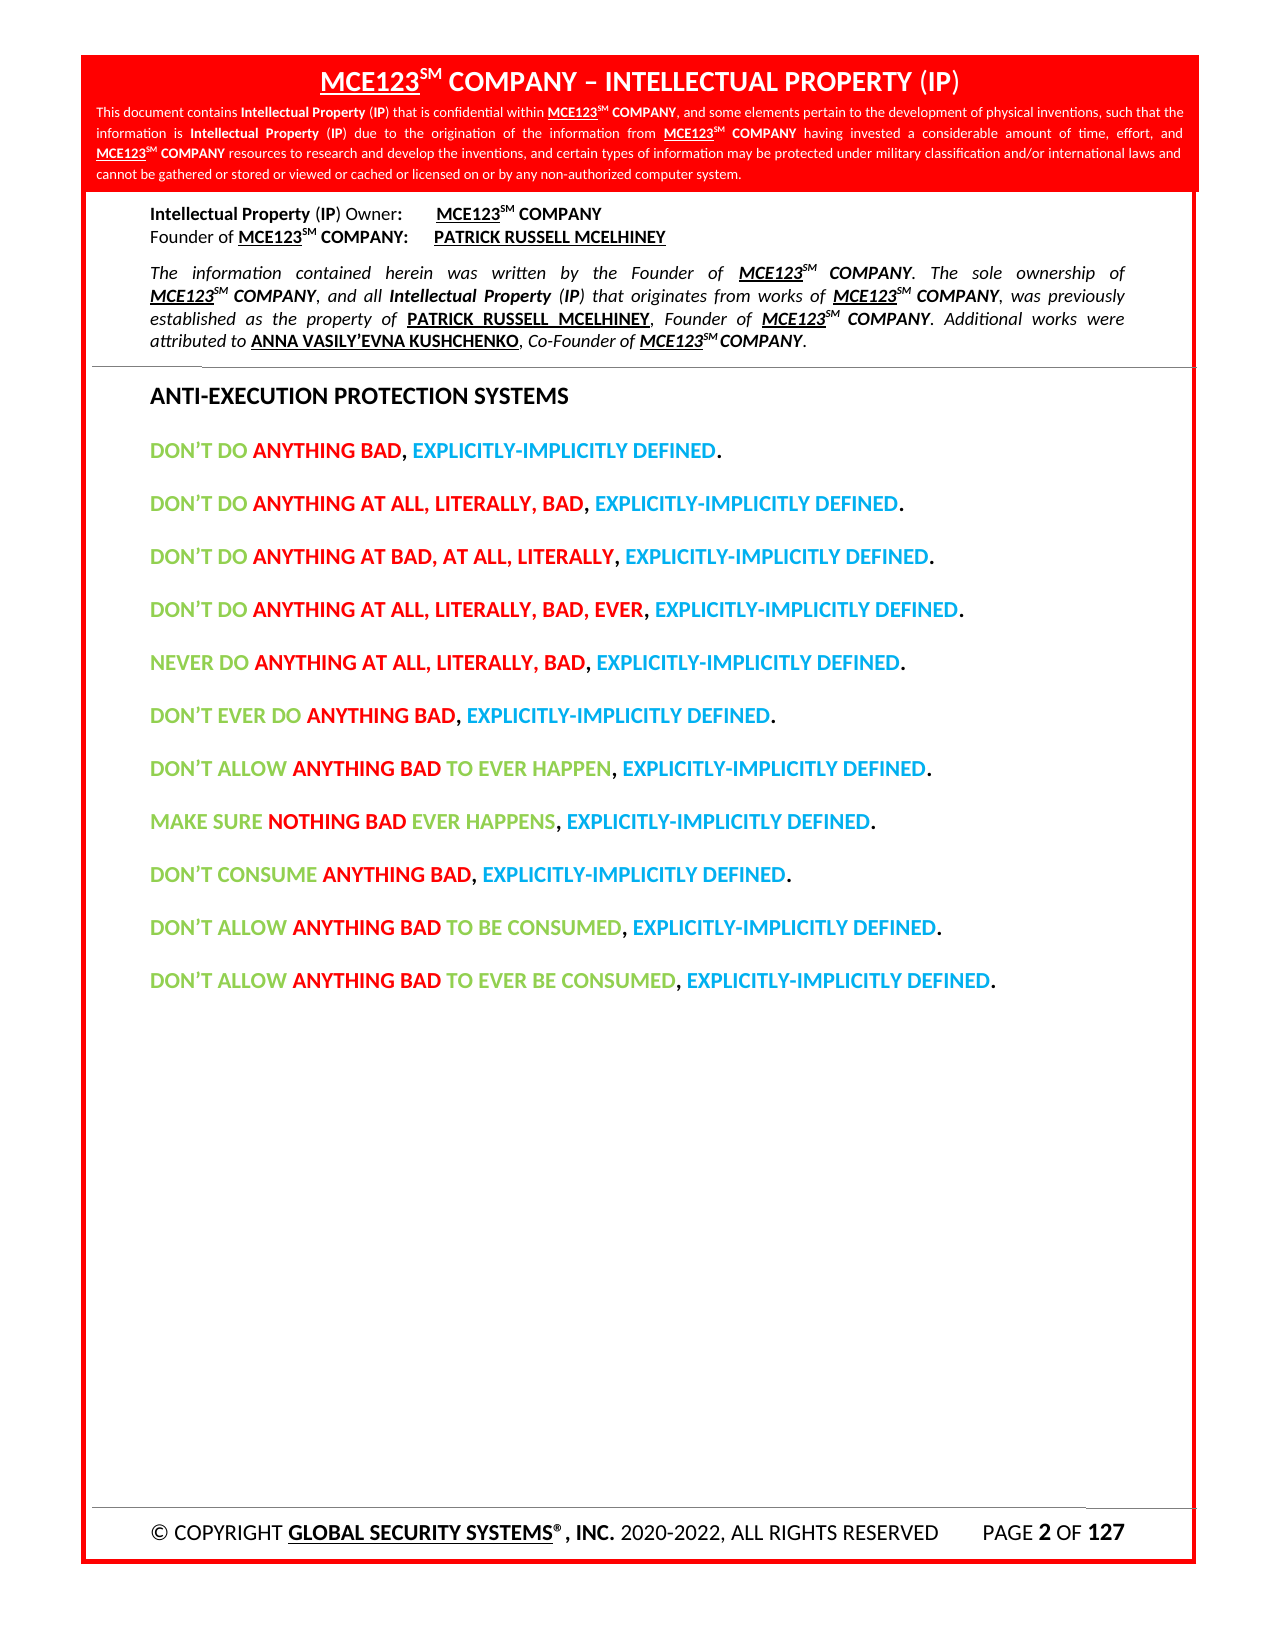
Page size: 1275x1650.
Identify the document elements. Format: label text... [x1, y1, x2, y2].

text DON’T ALLOW ANYTHING BAD TO BE CONSUMED, EXPLICITLY-IMPLICITLY DEFINED. [150, 913, 1125, 942]
text DON’T DO ANYTHING AT ALL, LITERALLY, BAD, EVER, EXPLICITLY-IMPLICITLY DEFINED. [150, 595, 1125, 623]
text DON’T CONSUME ANYTHING BAD, EXPLICITLY-IMPLICITLY DEFINED. [150, 861, 1125, 888]
text DON’T ALLOW ANYTHING BAD TO EVER BE CONSUMED, EXPLICITLY-IMPLICITLY DEFINED. [150, 967, 1125, 994]
text DON’T ALLOW ANYTHING BAD TO EVER HAPPEN, EXPLICITLY-IMPLICITLY DEFINED. [150, 754, 1125, 782]
text DON’T DO ANYTHING AT ALL, LITERALLY, BAD, EXPLICITLY-IMPLICITLY DEFINED. [150, 489, 1125, 517]
text DON’T DO ANYTHING BAD, EXPLICITLY-IMPLICITLY DEFINED. [150, 436, 1125, 464]
text NEVER DO ANYTHING AT ALL, LITERALLY, BAD, EXPLICITLY-IMPLICITLY DEFINED. [150, 648, 1125, 676]
text DON’T EVER DO ANYTHING BAD, EXPLICITLY-IMPLICITLY DEFINED. [150, 701, 1125, 729]
text MAKE SURE NOTHING BAD EVER HAPPENS, EXPLICITLY-IMPLICITLY DEFINED. [150, 807, 1125, 836]
text ANTI-EXECUTION PROTECTION SYSTEMS [150, 381, 1125, 411]
text DON’T DO ANYTHING AT BAD, AT ALL, LITERALLY, EXPLICITLY-IMPLICITLY DEFINED. [150, 542, 1125, 570]
